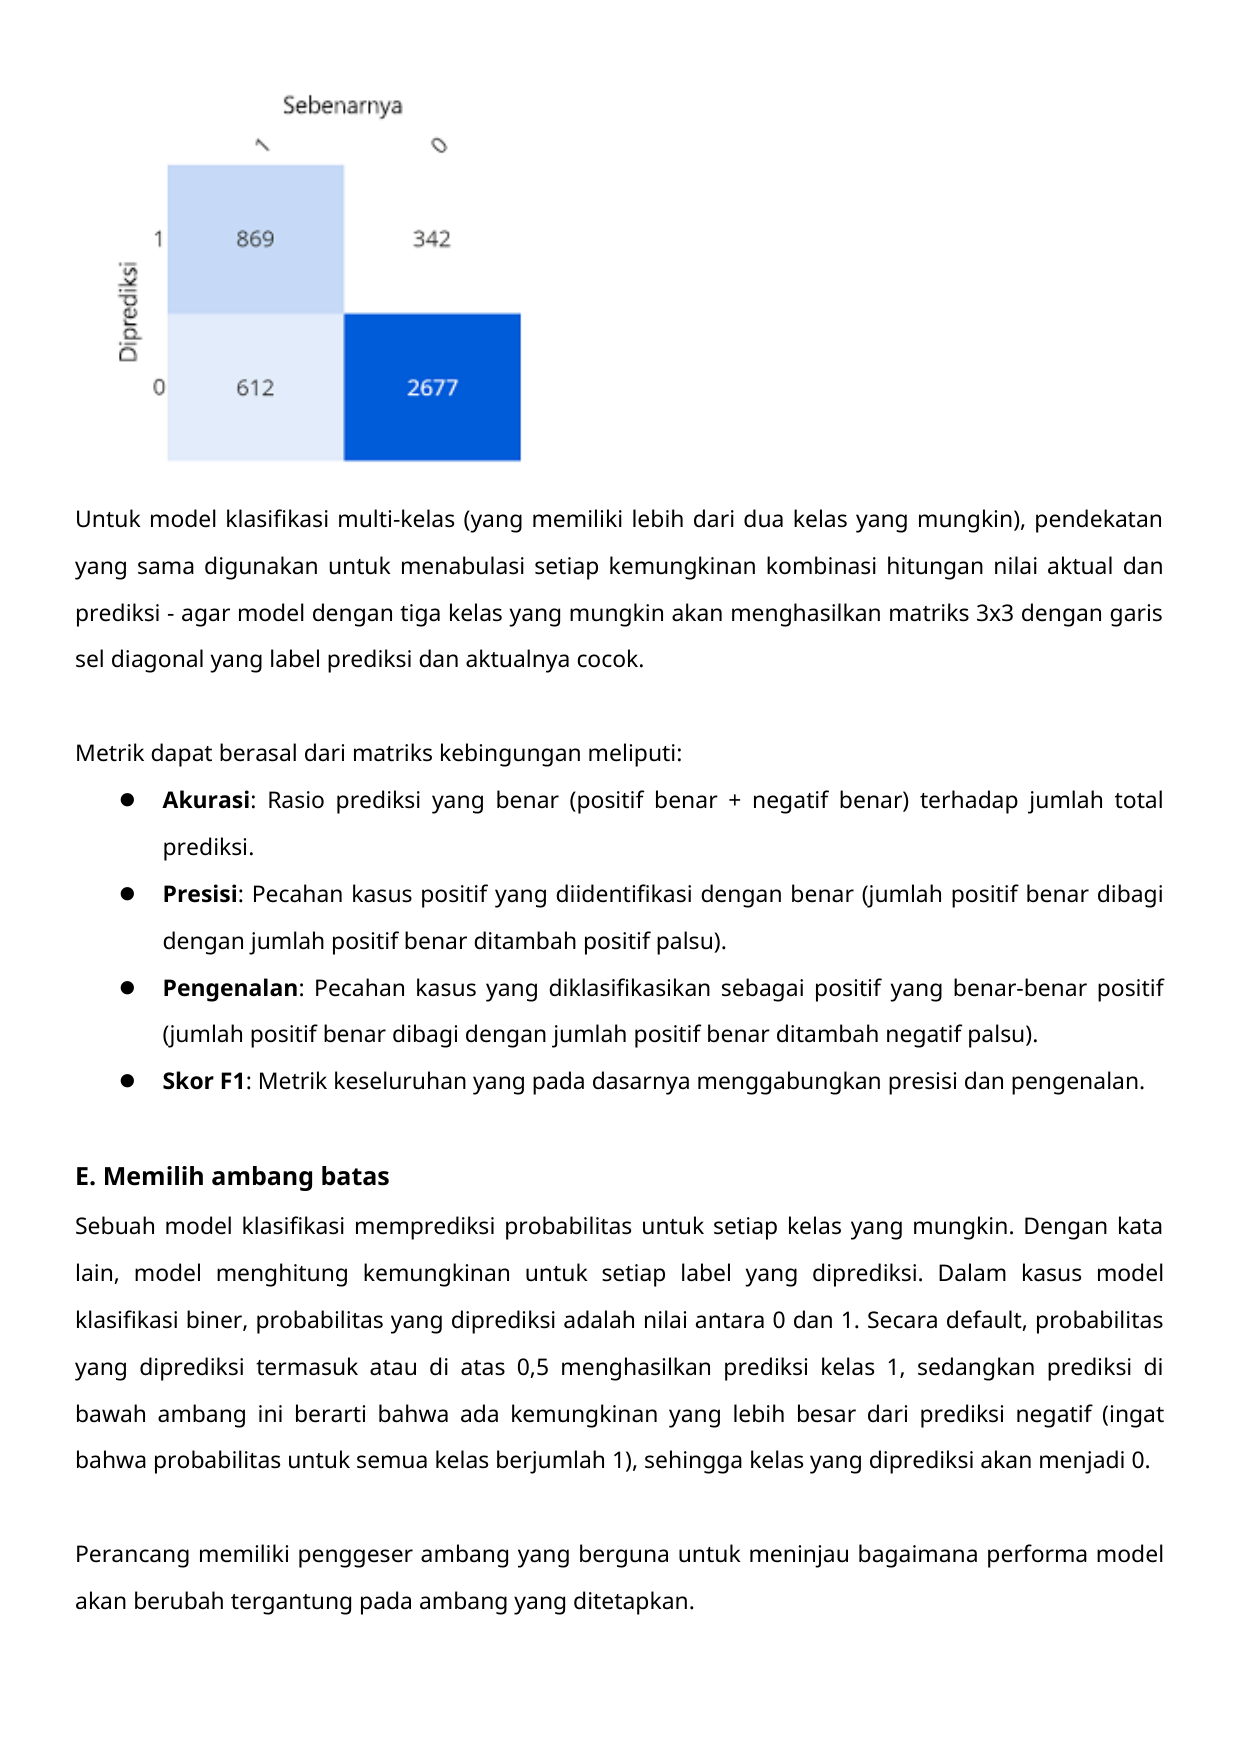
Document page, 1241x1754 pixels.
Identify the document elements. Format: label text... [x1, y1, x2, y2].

picture [75, 75, 548, 491]
list Metrik dapat berasal dari matriks kebingungan meliputi: [75, 737, 1165, 768]
list Memilih ambang batas [75, 1159, 1165, 1193]
list Presisi: Pecahan kasus positif yang diidentifikasi dengan benar (jumlah positif benar dibagi dengan jumlah positif benar ditambah positif palsu). [119, 878, 1165, 956]
list Skor F1: Metrik keseluruhan yang pada dasarnya menggabungkan presisi dan pengenalan. [119, 1065, 1165, 1097]
list Akurasi: Rasio prediksi yang benar (positif benar + negatif benar) terhadap jumlah total prediksi. [119, 784, 1165, 862]
list Perancang memiliki penggeser ambang yang berguna untuk meninjau bagaimana performa model akan berubah tergantung pada ambang yang ditetapkan. [75, 1538, 1165, 1616]
list Sebuah model klasifikasi memprediksi probabilitas untuk setiap kelas yang mungkin. Dengan kata lain, model menghitung kemungkinan untuk setiap label yang diprediksi. Dalam kasus model klasifikasi biner, probabilitas yang diprediksi adalah nilai antara 0 dan 1. Secara default, probabilitas yang diprediksi termasuk atau di atas 0,5 menghasilkan prediksi kelas 1, sedangkan prediksi di bawah ambang ini berarti bahwa ada kemungkinan yang lebih besar dari prediksi negatif (ingat bahwa probabilitas untuk semua kelas berjumlah 1), sehingga kelas yang diprediksi akan menjadi 0. [75, 1210, 1165, 1476]
list Pengenalan: Pecahan kasus yang diklasifikasikan sebagai positif yang benar-benar positif (jumlah positif benar dibagi dengan jumlah positif benar ditambah negatif palsu). [119, 972, 1165, 1050]
list Untuk model klasifikasi multi-kelas (yang memiliki lebih dari dua kelas yang mungkin), pendekatan yang sama digunakan untuk menabulasi setiap kemungkinan kombinasi hitungan nilai aktual dan prediksi - agar model dengan tiga kelas yang mungkin akan menghasilkan matriks 3x3 dengan garis sel diagonal yang label prediksi dan aktualnya cocok. [75, 503, 1165, 675]
